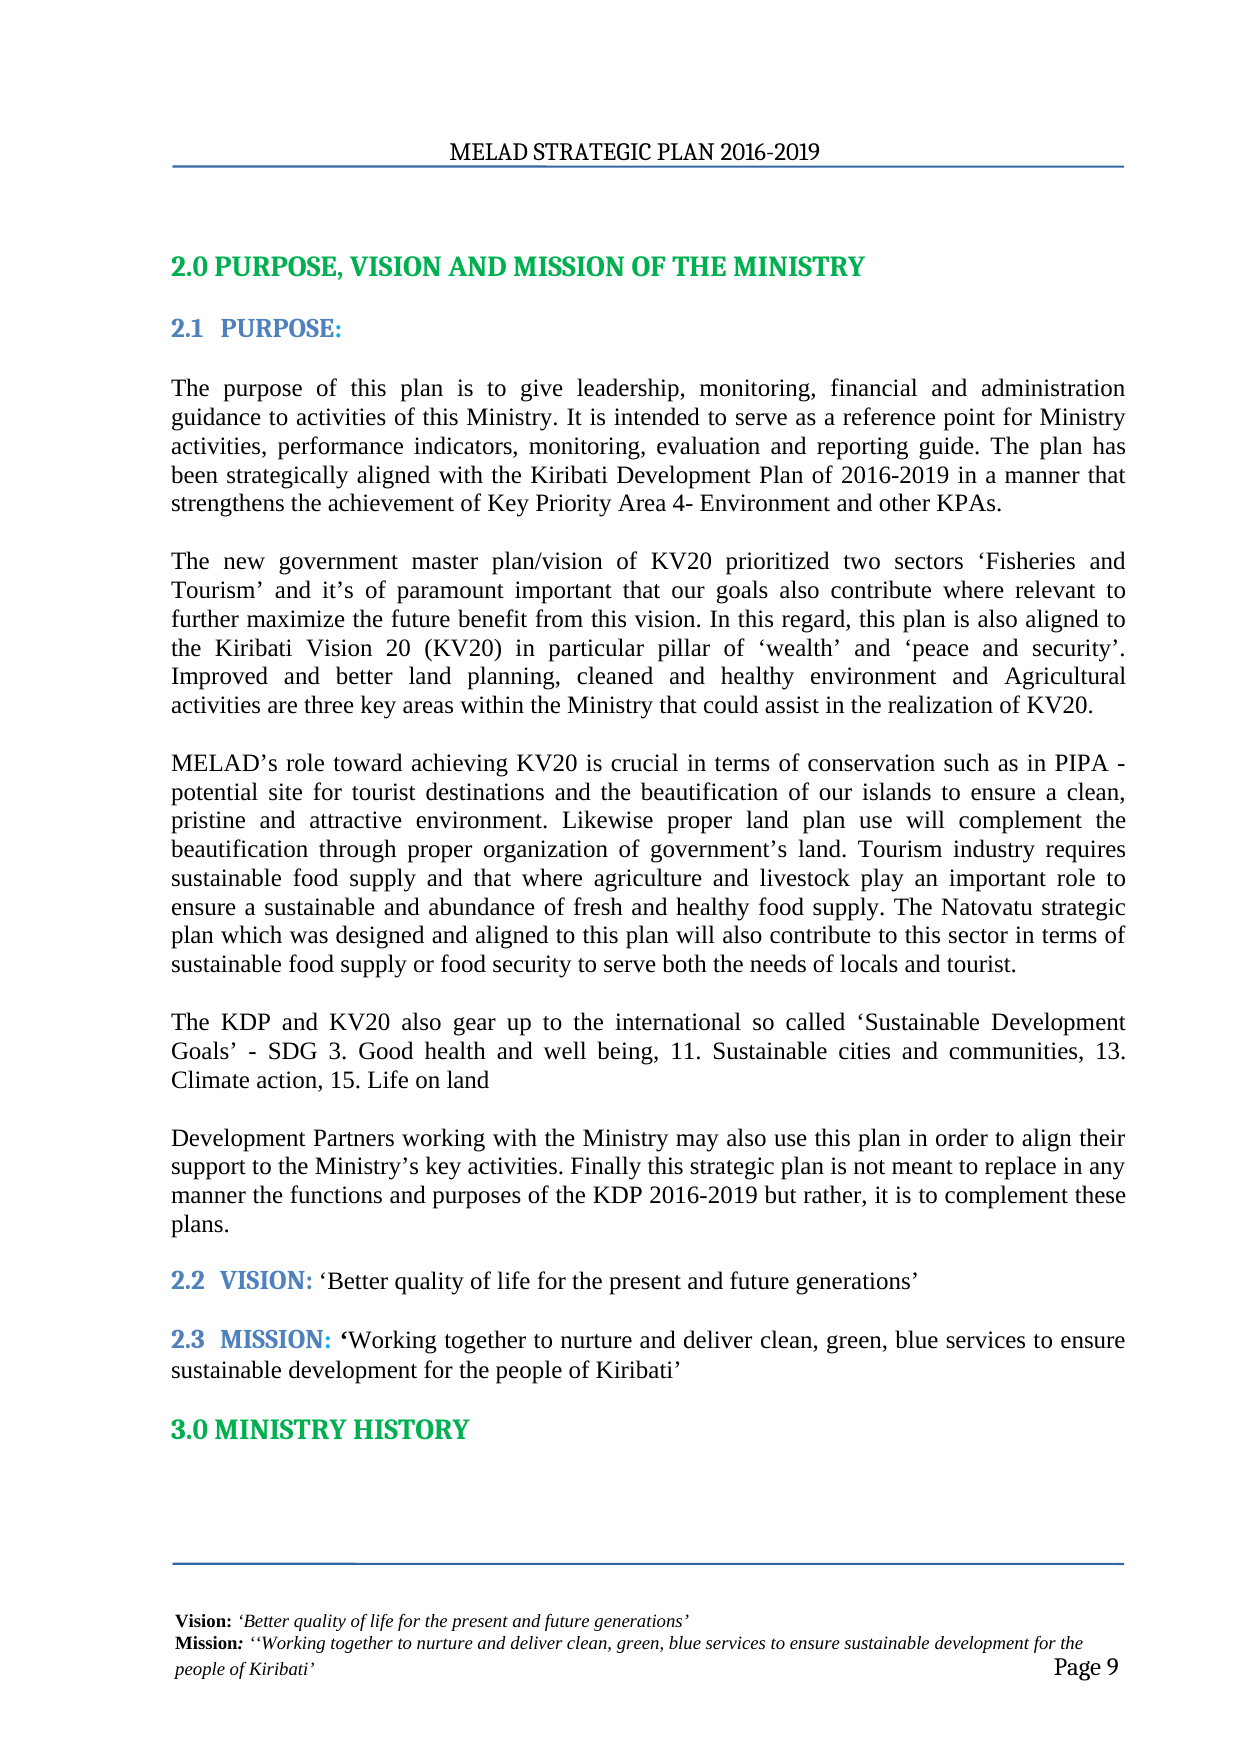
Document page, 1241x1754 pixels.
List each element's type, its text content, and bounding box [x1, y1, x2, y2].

text MELAD’s role toward achieving KV20 is crucial in terms of conservation such as in PIPA - potential site for tourist destinations and the beautification of our islands to ensure a clean, pristine and attractive environment. Likewise proper land plan use will complement the beautification through proper organization of government’s land. Tourism industry requires sustainable food supply and that where agriculture and livestock play an important role to ensure a sustainable and abundance of fresh and healthy food supply. The Natovatu strategic plan which was designed and aligned to this plan will also contribute to this sector in terms of sustainable food supply or food security to serve both the needs of locals and tourist. [171, 748, 1127, 978]
subtitle PURPOSE: [171, 313, 1127, 344]
text 3.0 MINISTRY HISTORY [171, 1413, 1127, 1447]
text Development Partners working with the Ministry may also use this plan in order to align their support to the Ministry’s key activities. Finally this strategic plan is not meant to replace in any manner the functions and purposes of the KDP 2016-2019 but rather, it is to complement these plans. [171, 1123, 1127, 1238]
list MISSION: ‘Working together to nurture and deliver clean, green, blue services to ensure sustainable development for the people of Kiribati’ [171, 1324, 1127, 1384]
text The KDP and KV20 also gear up to the international so called ‘Sustainable Development Goals’ - SDG 3. Good health and well being, 11. Sustainable cities and communities, 13. Climate action, 15. Life on land [171, 1007, 1127, 1093]
text The purpose of this plan is to give leadership, monitoring, financial and administration guidance to activities of this Ministry. It is intended to serve as a reference point for Ministry activities, performance indicators, monitoring, evaluation and reporting guide. The plan has been strategically aligned with the Kiribati Development Plan of 2016-2019 in a manner that strengthens the achievement of Key Priority Area 4- Environment and other KPAs. [171, 373, 1127, 517]
text 2.0 PURPOSE, VISION AND MISSION OF THE MINISTRY [171, 251, 1127, 284]
list VISION: ‘Better quality of life for the present and future generations’ [171, 1267, 1127, 1295]
text The new government master plan/vision of KV20 prioritized two sectors ‘Fisheries and Tourism’ and it’s of paramount important that our goals also contribute where relevant to further maximize the future benefit from this vision. In this regard, this plan is also aligned to the Kiribati Vision 20 (KV20) in particular pillar of ‘wealth’ and ‘peace and security’. Improved and better land planning, cleaned and healthy environment and Agricultural activities are three key areas within the Ministry that could assist in the realization of KV20. [171, 546, 1127, 719]
